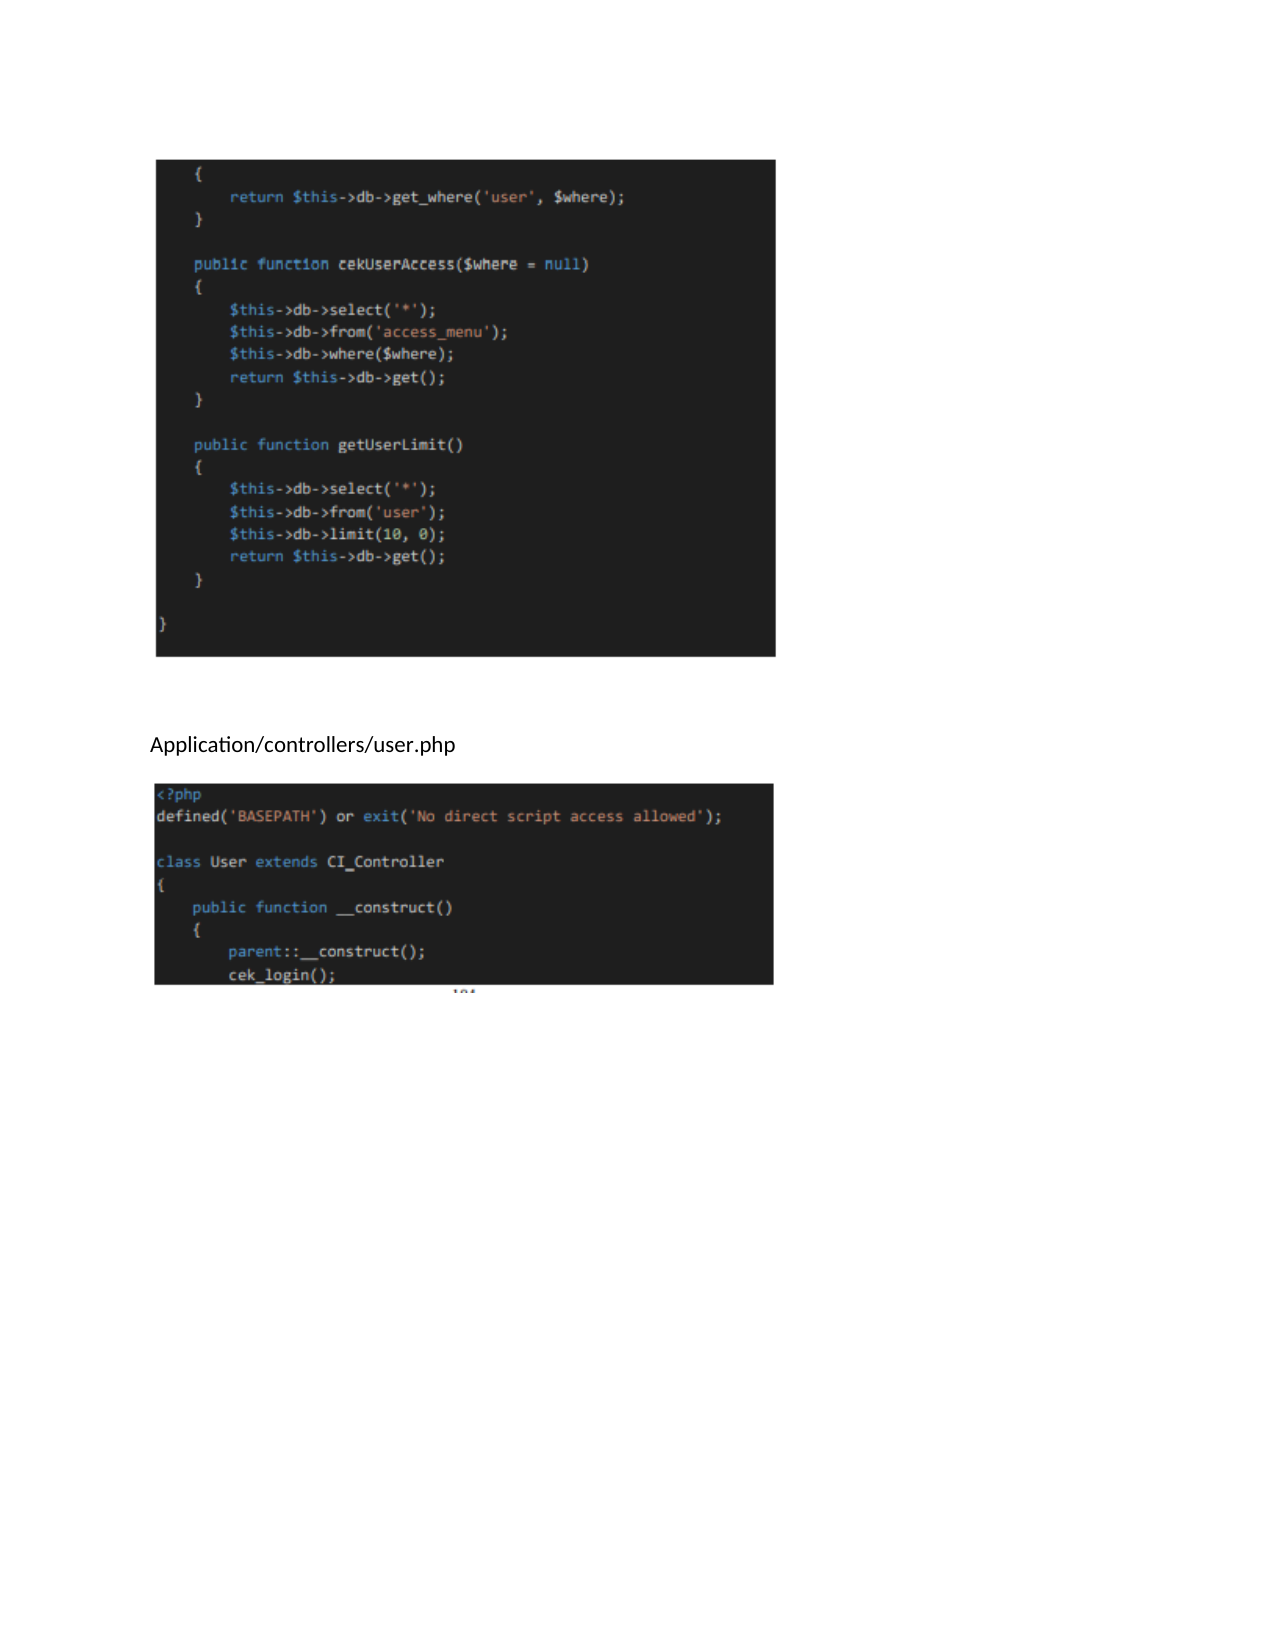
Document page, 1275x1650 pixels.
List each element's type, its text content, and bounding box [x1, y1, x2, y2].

text Application/controllers/user.php [150, 730, 1125, 758]
picture [150, 150, 787, 665]
picture [150, 776, 788, 993]
